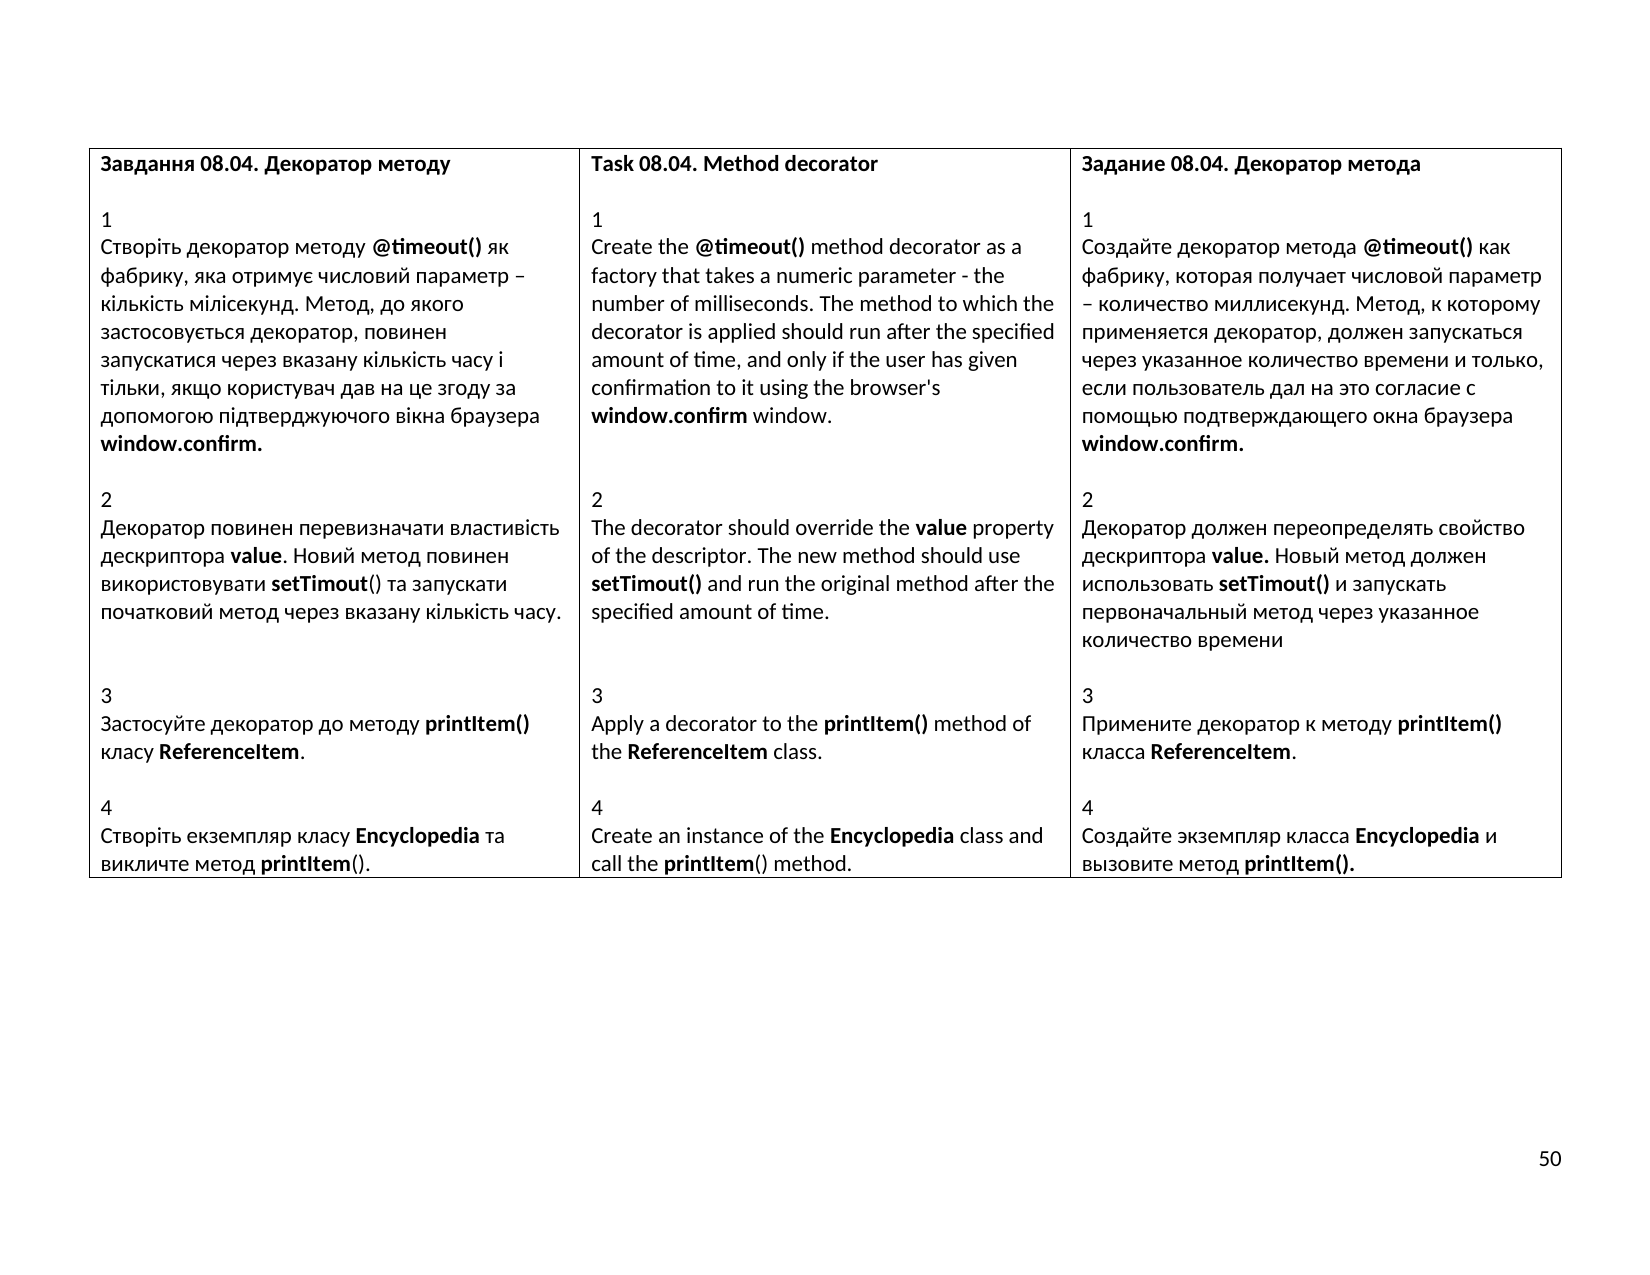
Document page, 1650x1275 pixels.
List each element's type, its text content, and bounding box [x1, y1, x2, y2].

table_header Задание 08.04. Декоратор метода 1 Создайте декоратор метода @timeout() как фабрику, которая получает числовой параметр – количество миллисекунд. Метод, к которому применяется декоратор, должен запускаться через указанное количество времени и только, если пользователь дал на это согласие с помощью подтверждающего окна браузера window.confirm. 2 Декоратор должен переопределять свойство дескриптора value. Новый метод должен использовать setTimout() и запускать первоначальный метод через указанное количество времени 3 Примените декоратор к методу printItem() класса ReferenceItem. 4 Создайте экземпляр класса Encyclopedia и вызовите метод printItem(). [1071, 149, 1561, 877]
table_header Task 08.04. Method decorator 1 Create the @timeout() method decorator as a factory that takes a numeric parameter - the number of milliseconds. The method to which the decorator is applied should run after the specified amount of time, and only if the user has given confirmation to it using the browser's window.confirm window. 2 The decorator should override the value property of the descriptor. The new method should use setTimout() and run the original method after the specified amount of time. 3 Apply a decorator to the printItem() method of the ReferenceItem class. 4 Create an instance of the Encyclopedia class and call the printItem() method. [580, 149, 1070, 877]
table_header Завдання 08.04. Декоратор методу 1 Створіть декоратор методу @timeout() як фабрику, яка отримує числовий параметр – кількість мілісекунд. Метод, до якого застосовується декоратор, повинен запускатися через вказану кількість часу і тільки, якщо користувач дав на це згоду за допомогою підтверджуючого вікна браузера window.confirm. 2 Декоратор повинен перевизначати властивість дескриптора value. Новий метод повинен використовувати setTimout() та запускати початковий метод через вказану кількість часу. 3 Застосуйте декоратор до методу printItem() класу ReferenceItem. 4 Створіть екземпляр класу Encyclopedia та викличте метод printItem(). [90, 149, 579, 877]
